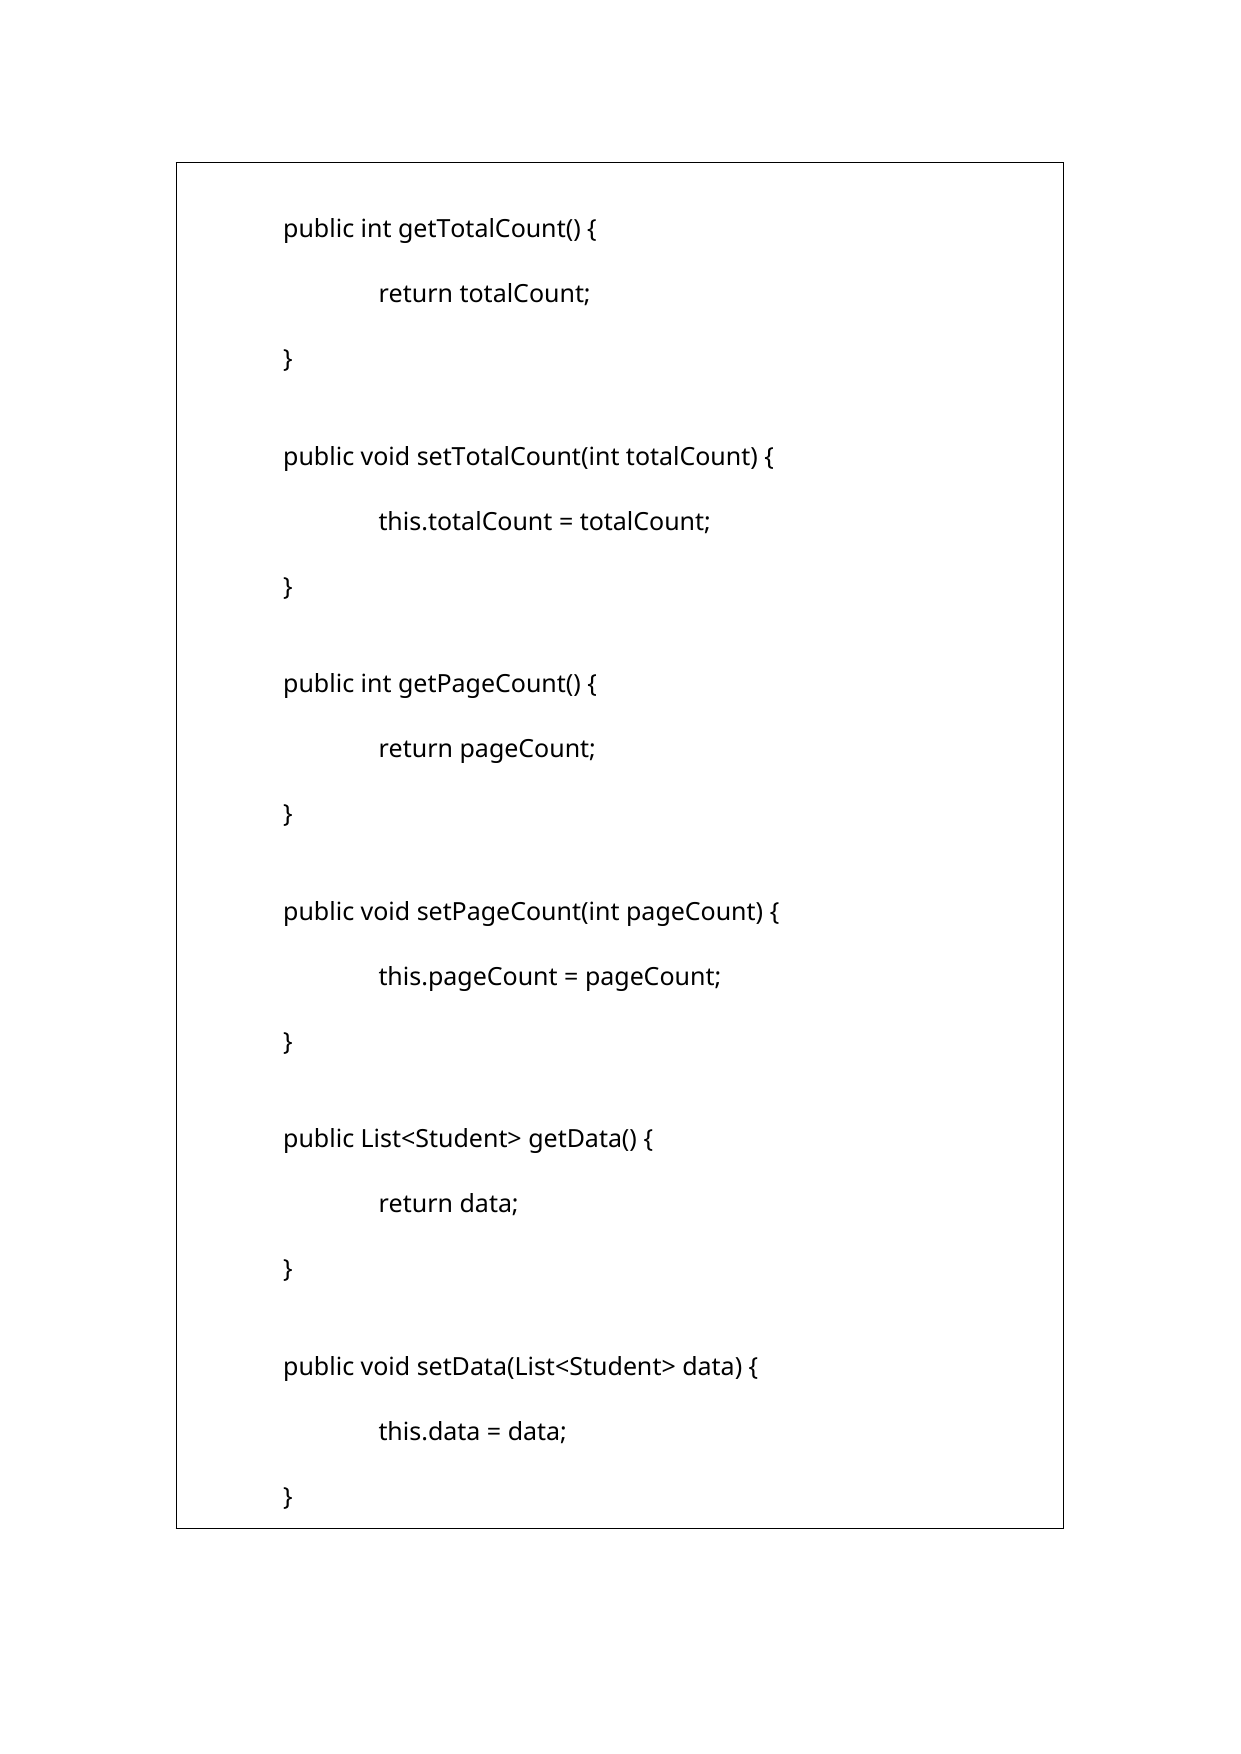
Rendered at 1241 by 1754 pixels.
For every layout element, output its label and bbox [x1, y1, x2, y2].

table_header [177, 163, 1063, 1528]
